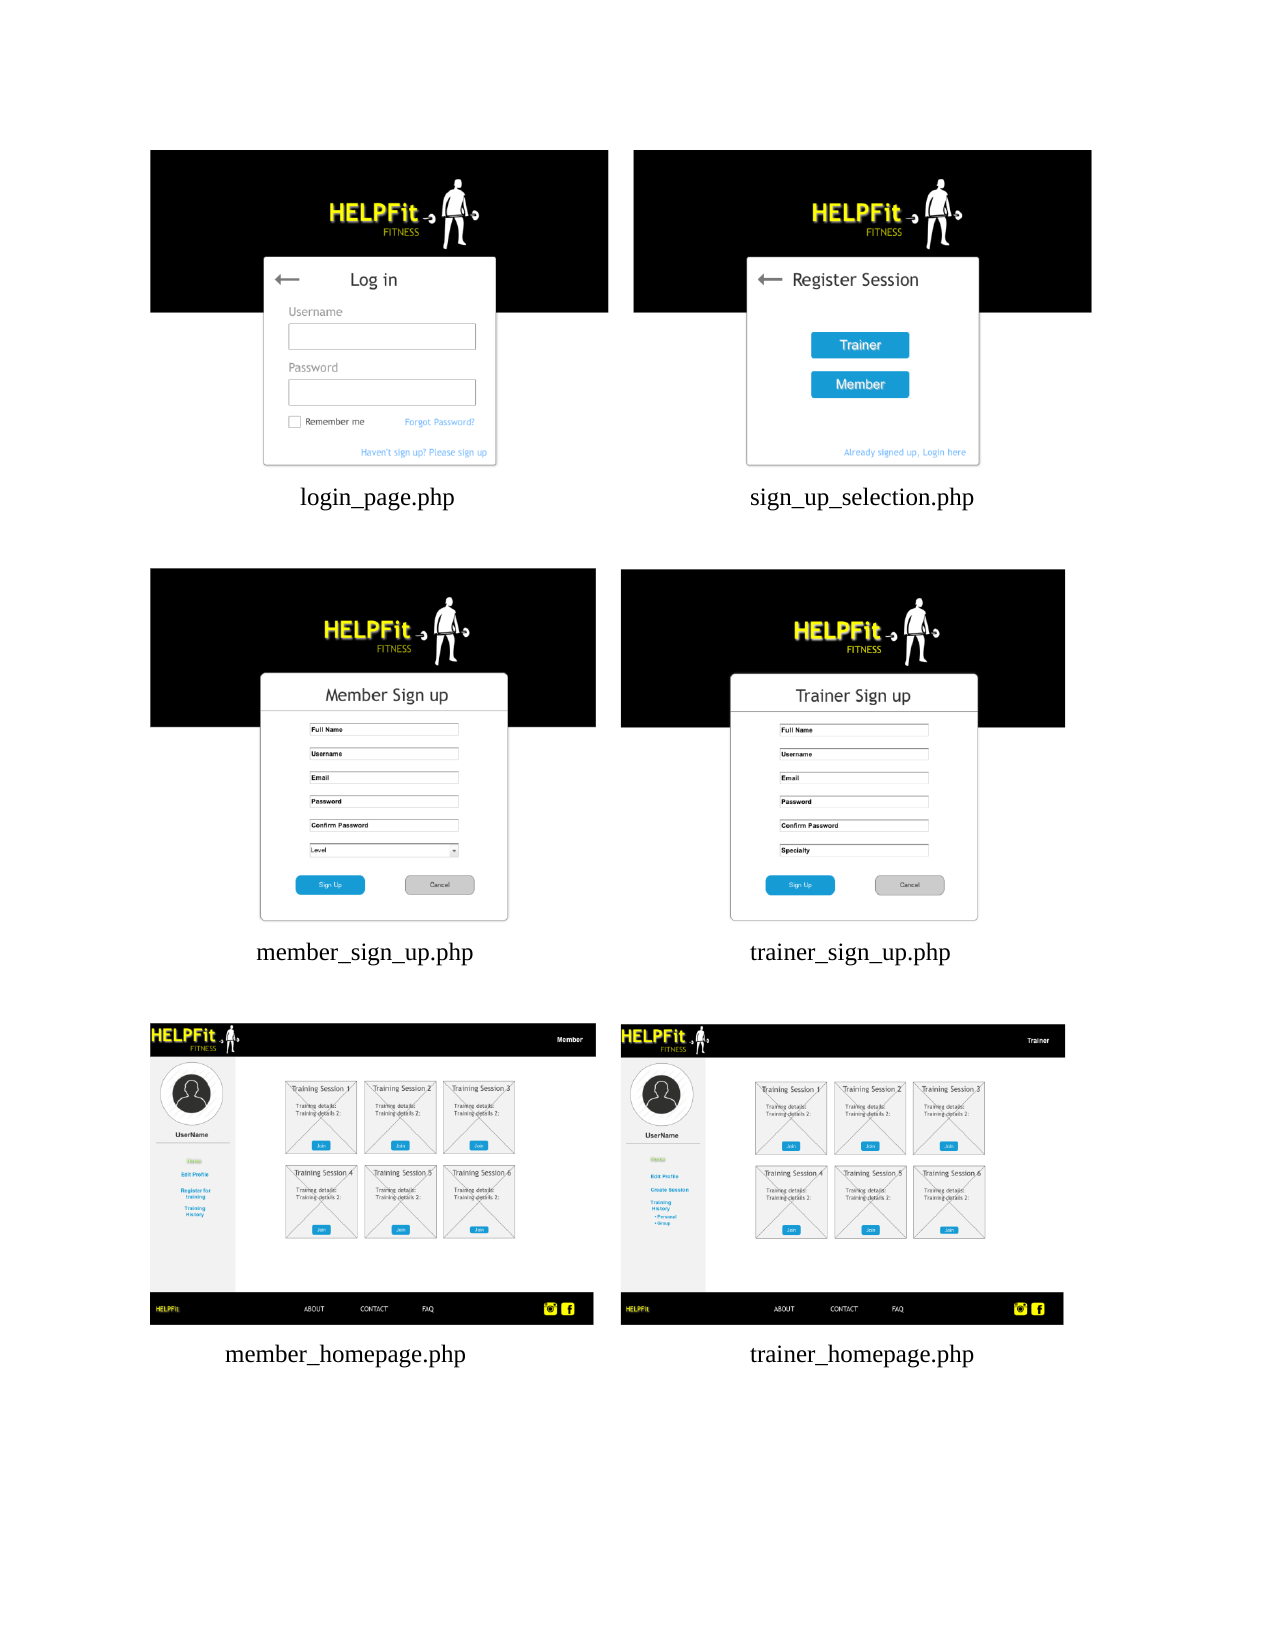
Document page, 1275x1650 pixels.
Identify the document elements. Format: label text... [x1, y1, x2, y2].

picture [150, 150, 609, 468]
text member_sign_up.php trainer_sign_up.php [225, 937, 1125, 966]
picture [620, 1024, 1066, 1325]
text member_homepage.php trainer_homepage.php [150, 1339, 1125, 1368]
picture [150, 1023, 596, 1325]
picture [620, 569, 1066, 923]
picture [633, 150, 1092, 468]
picture [150, 568, 596, 923]
text login_page.php sign_up_selection.php [225, 482, 1125, 511]
